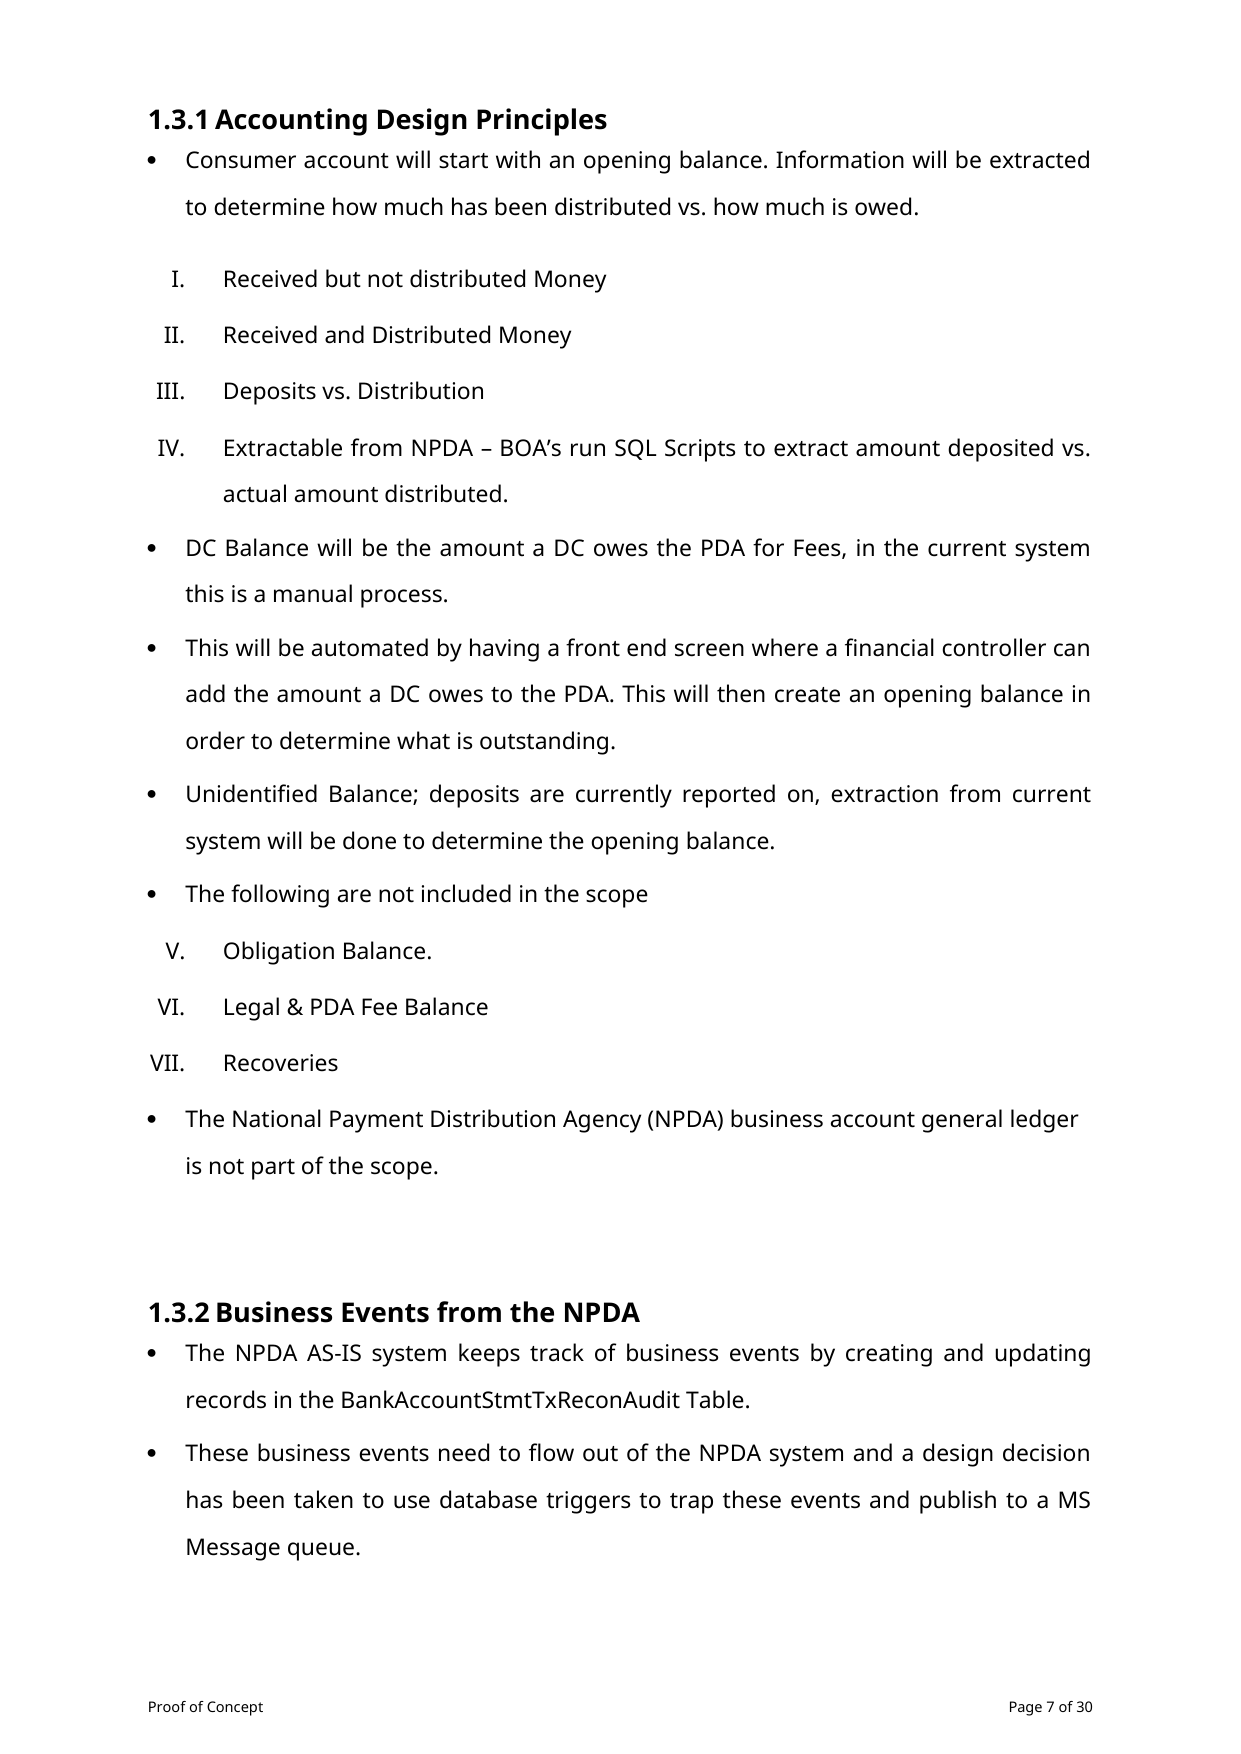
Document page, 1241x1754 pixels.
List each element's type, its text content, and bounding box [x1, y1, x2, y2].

list Extractable from NPDA – BOA’s run SQL Scripts to extract amount deposited vs. actual amount distributed. [185, 431, 1092, 509]
list Obligation Balance. [185, 934, 1092, 966]
list Consumer account will start with an opening balance. Information will be extracted to determine how much has been distributed vs. how much is owed. [148, 144, 1092, 222]
list Legal & PDA Fee Balance [185, 991, 1092, 1022]
list Recoveries [185, 1047, 1092, 1078]
list Deposits vs. Distribution [185, 375, 1092, 406]
list Received and Distributed Money [185, 319, 1092, 350]
list Received but not distributed Money [185, 263, 1092, 294]
list The National Payment Distribution Agency (NPDA) business account general ledger is not part of the scope. [148, 1103, 1092, 1181]
list The NPDA AS-IS system keeps track of business events by creating and updating records in the BankAccountStmtTxReconAudit Table. [148, 1337, 1092, 1415]
subtitle Business Events from the NPDA [148, 1294, 1092, 1331]
list This will be automated by having a front end screen where a financial controller can add the amount a DC owes to the PDA. This will then create an opening balance in order to determine what is outstanding. [148, 631, 1092, 756]
subtitle Accounting Design Principles [148, 101, 1092, 138]
list The following are not included in the scope [148, 878, 1092, 909]
list These business events need to flow out of the NPDA system and a design decision has been taken to use database triggers to trap these events and publish to a MS Message queue. [148, 1437, 1092, 1562]
list DC Balance will be the amount a DC owes the PDA for Fees, in the current system this is a manual process. [148, 531, 1092, 609]
list Unidentified Balance; deposits are currently reported on, extraction from current system will be done to determine the opening balance. [148, 778, 1092, 856]
